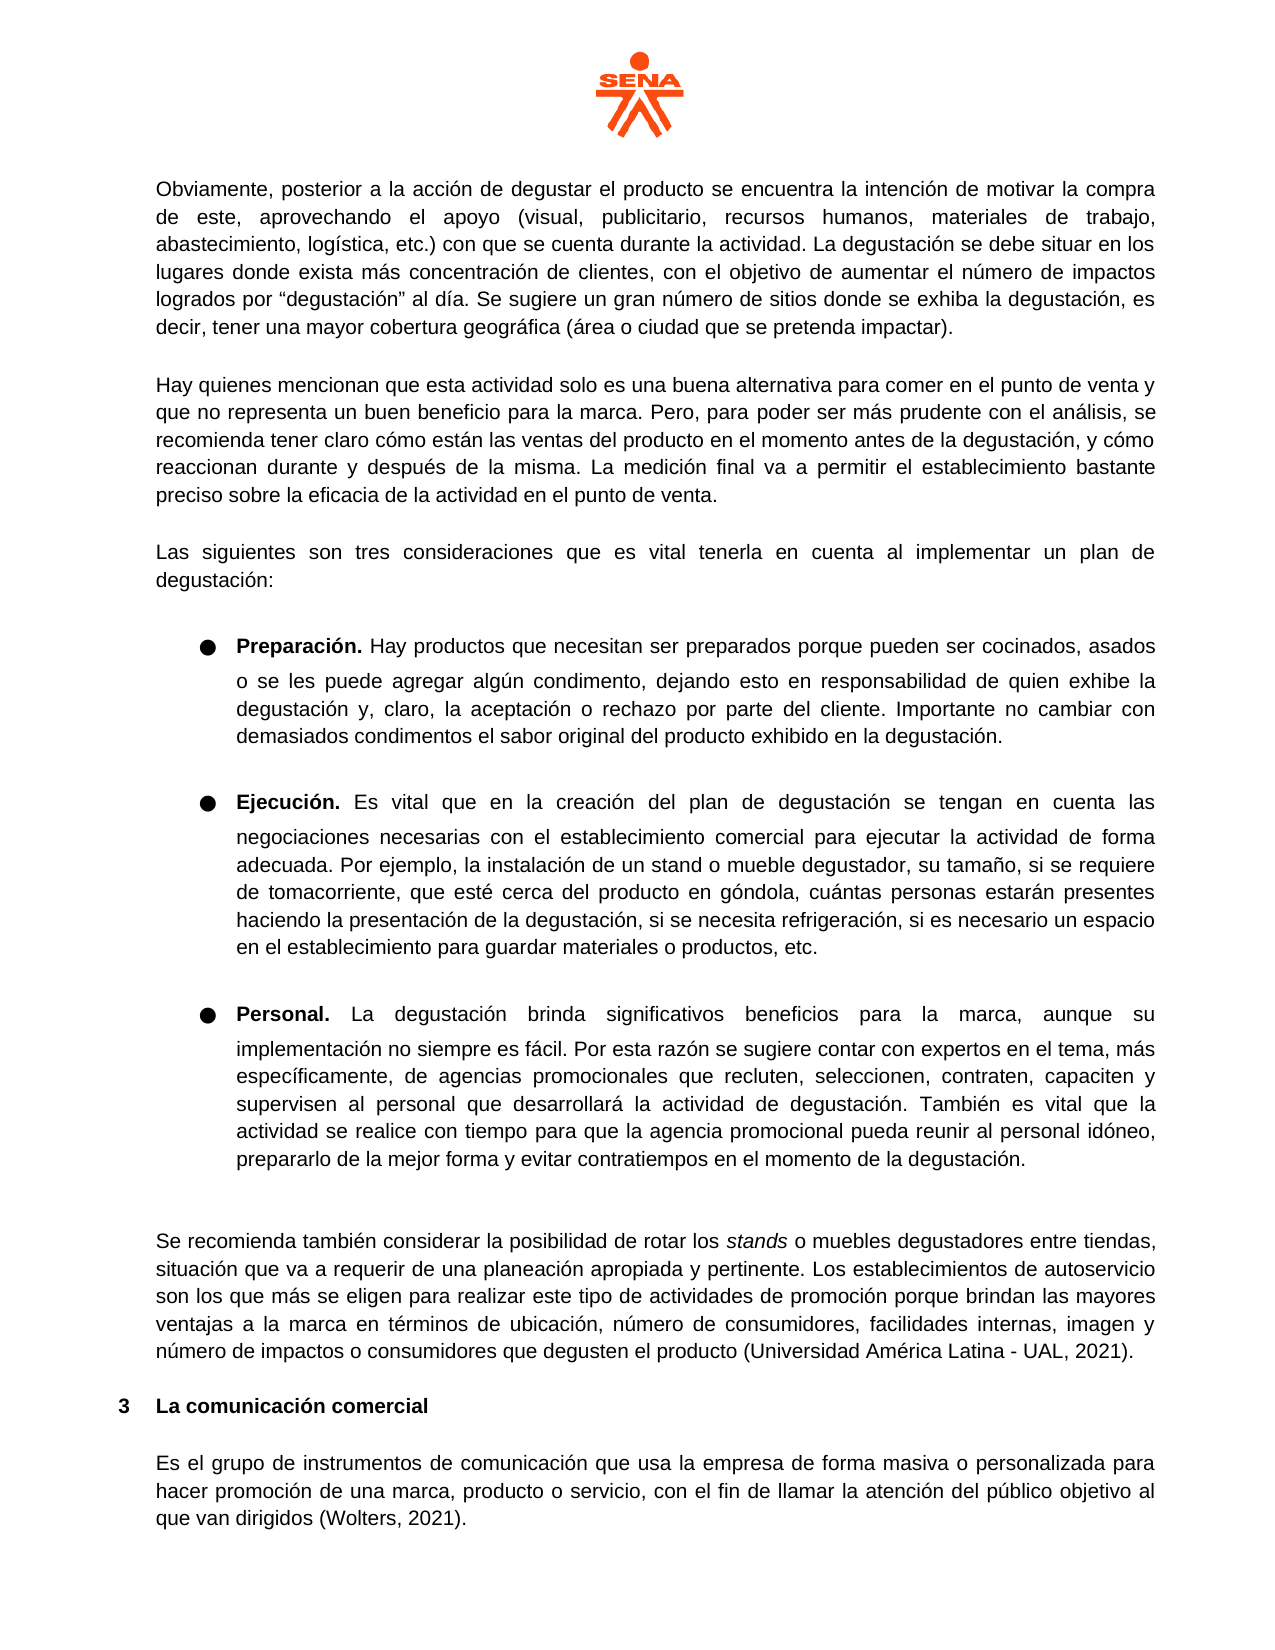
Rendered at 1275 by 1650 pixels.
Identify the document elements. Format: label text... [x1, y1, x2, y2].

text Hay quienes mencionan que esta actividad solo es una buena alternativa para comer en el punto de venta y que no representa un buen beneficio para la marca. Pero, para poder ser más prudente con el análisis, se recomienda tener claro cómo están las ventas del producto en el momento antes de la degustación, y cómo reaccionan durante y después de la misma. La medición final va a permitir el establecimiento bastante preciso sobre la eficacia de la actividad en el punto de venta. [156, 372, 1157, 506]
list La comunicación comercial [118, 1394, 1157, 1418]
text Se recomienda también considerar la posibilidad de rotar los stands o muebles degustadores entre tiendas, situación que va a requerir de una planeación apropiada y pertinente. Los establecimientos de autoservicio son los que más se eligen para realizar este tipo de actividades de promoción porque brindan las mayores ventajas a la marca en términos de ubicación, número de consumidores, facilidades internas, imagen y número de impactos o consumidores que degusten el producto (Universidad América Latina - UAL, 2021). [156, 1229, 1157, 1363]
text Es el grupo de instrumentos de comunicación que usa la empresa de forma masiva o personalizada para hacer promoción de una marca, producto o servicio, con el fin de llamar la atención del público objetivo al que van dirigidos (Wolters, 2021). [156, 1449, 1157, 1530]
list Personal. La degustación brinda significativos beneficios para la marca, aunque su implementación no siempre es fácil. Por esta razón se sugiere contar con expertos en el tema, más específicamente, de agencias promocionales que recluten, seleccionen, contraten, capaciten y supervisen al personal que desarrollará la actividad de degustación. También es vital que la actividad se realice con tiempo para que la agencia promocional pueda reunir al personal idóneo, prepararlo de la mejor forma y evitar contratiempos en el momento de la degustación. [199, 990, 1157, 1170]
text Obviamente, posterior a la acción de degustar el producto se encuentra la intención de motivar la compra de este, aprovechando el apoyo (visual, publicitario, recursos humanos, materiales de trabajo, abastecimiento, logística, etc.) con que se cuenta durante la actividad. La degustación se debe situar en los lugares donde exista más concentración de clientes, con el objetivo de aumentar el número de impactos logrados por “degustación” al día. Se sugiere un gran número de sitios donde se exhiba la degustación, es decir, tener una mayor cobertura geográfica (área o ciudad que se pretenda impactar). [156, 177, 1157, 339]
list Preparación. Hay productos que necesitan ser preparados porque pueden ser cocinados, asados o se les puede agregar algún condimento, dejando esto en responsabilidad de quien exhibe la degustación y, claro, la aceptación o rechazo por parte del cliente. Importante no cambiar con demasiados condimentos el sabor original del producto exhibido en la degustación. [199, 623, 1157, 748]
text Las siguientes son tres consideraciones que es vital tenerla en cuenta al implementar un plan de degustación: [156, 540, 1157, 592]
list Ejecución. Es vital que en la creación del plan de degustación se tengan en cuenta las negociaciones necesarias con el establecimiento comercial para ejecutar la actividad de forma adecuada. Por ejemplo, la instalación de un stand o mueble degustador, su tamaño, si se requiere de tomacorriente, que esté cerca del producto en góndola, cuántas personas estarán presentes haciendo la presentación de la degustación, si se necesita refrigeración, si es necesario un espacio en el establecimiento para guardar materiales o productos, etc. [199, 779, 1157, 959]
picture [585, 48, 690, 142]
